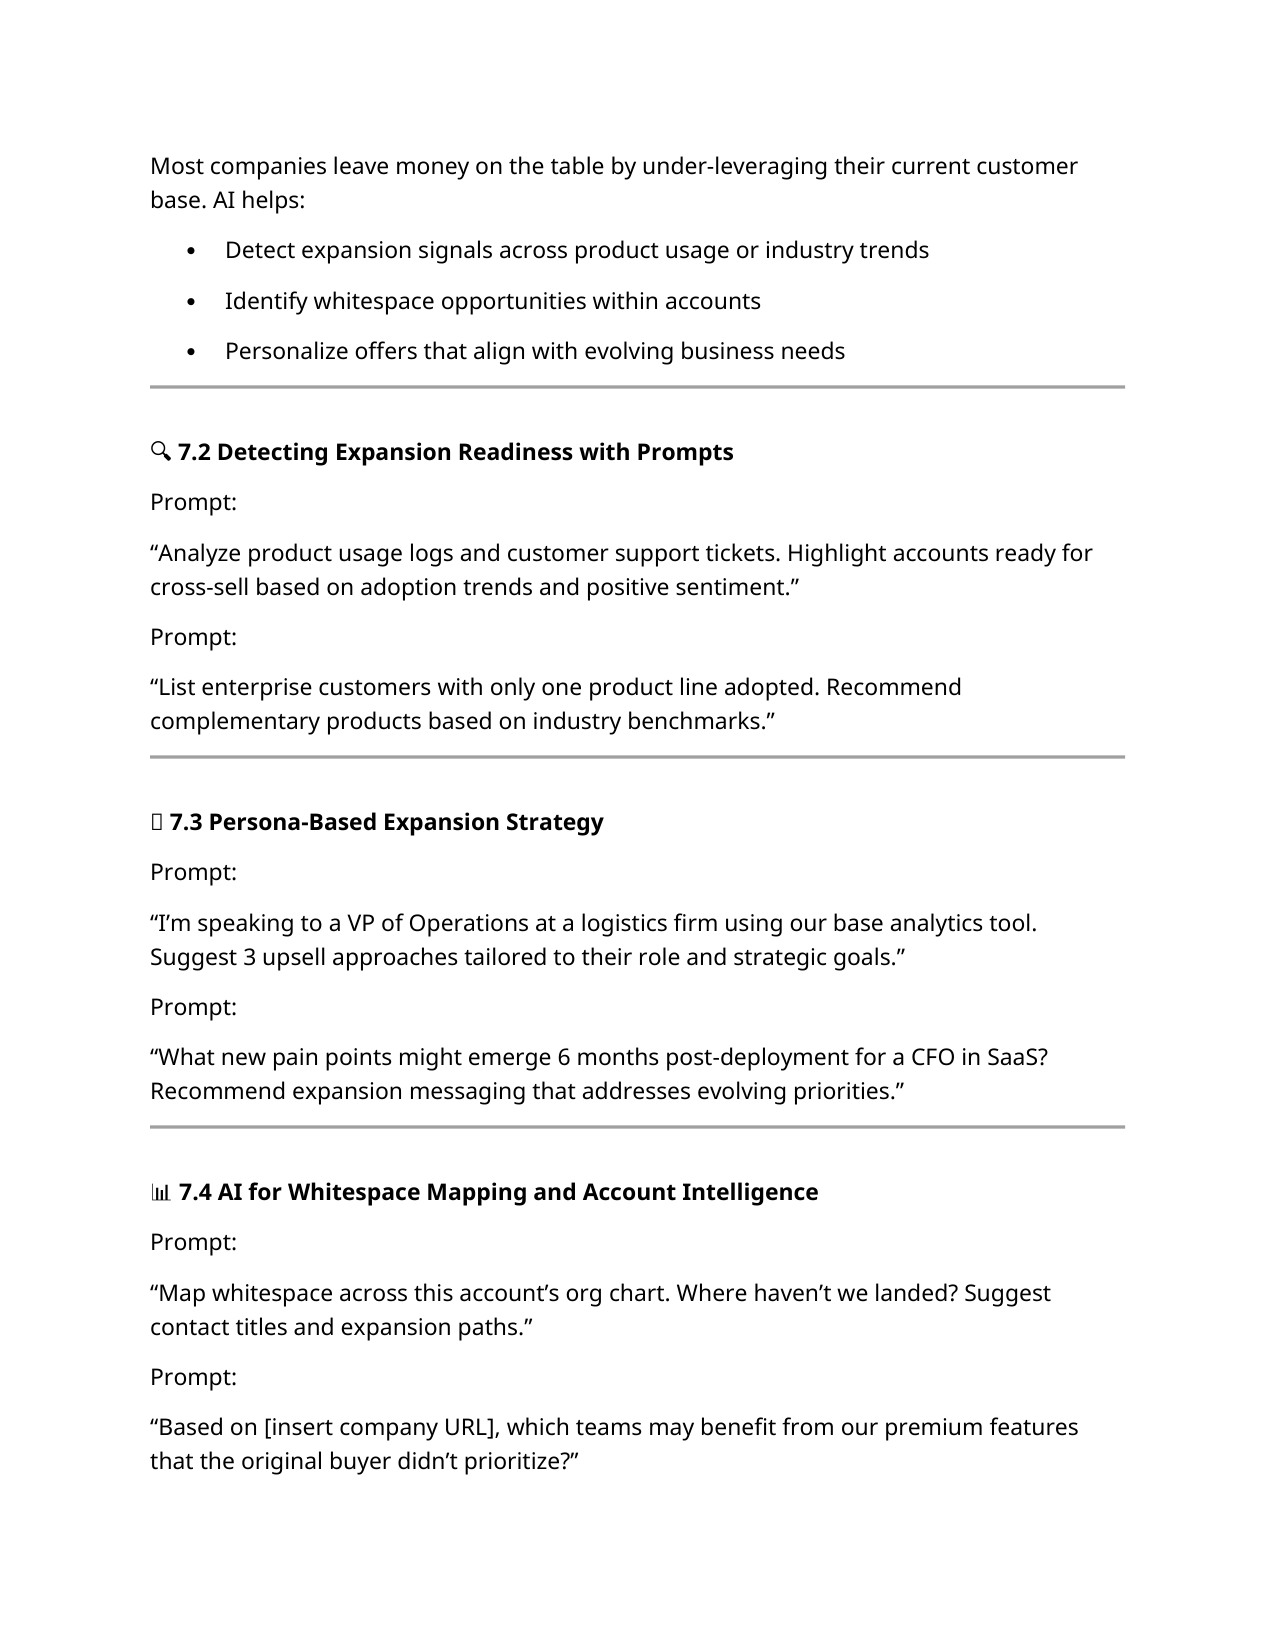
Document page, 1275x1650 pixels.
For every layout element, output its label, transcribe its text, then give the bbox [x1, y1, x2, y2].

text 📊 7.4 AI for Whitespace Mapping and Account Intelligence [150, 1176, 1125, 1207]
text Prompt: [150, 1361, 1125, 1392]
text “Analyze product usage logs and customer support tickets. Highlight accounts ready for cross-sell based on adoption trends and positive sentiment.” [150, 537, 1125, 602]
text “List enterprise customers with only one product line adopted. Recommend complementary products based on industry benchmarks.” [150, 671, 1125, 736]
text “I’m speaking to a VP of Operations at a logistics firm using our base analytics tool. Suggest 3 upsell approaches tailored to their role and strategic goals.” [150, 907, 1125, 972]
text “Based on [insert company URL], which teams may benefit from our premium features that the original buyer didn’t prioritize?” [150, 1411, 1125, 1476]
text Prompt: [150, 991, 1125, 1022]
list Identify whitespace opportunities within accounts [187, 284, 1125, 316]
text Most companies leave money on the table by under-leveraging their current customer base. AI helps: [150, 150, 1125, 215]
text “Map whitespace across this account’s org chart. Where haven’t we landed? Suggest contact titles and expansion paths.” [150, 1277, 1125, 1342]
text Prompt: [150, 1226, 1125, 1257]
text Prompt: [150, 856, 1125, 887]
text Prompt: [150, 486, 1125, 517]
text Prompt: [150, 621, 1125, 652]
list Detect expansion signals across product usage or industry trends [187, 234, 1125, 265]
text 🔍 7.2 Detecting Expansion Readiness with Prompts [150, 436, 1125, 467]
text 💡 7.3 Persona-Based Expansion Strategy [150, 806, 1125, 837]
text “What new pain points might emerge 6 months post-deployment for a CFO in SaaS? Recommend expansion messaging that addresses evolving priorities.” [150, 1041, 1125, 1106]
list Personalize offers that align with evolving business needs [187, 335, 1125, 366]
